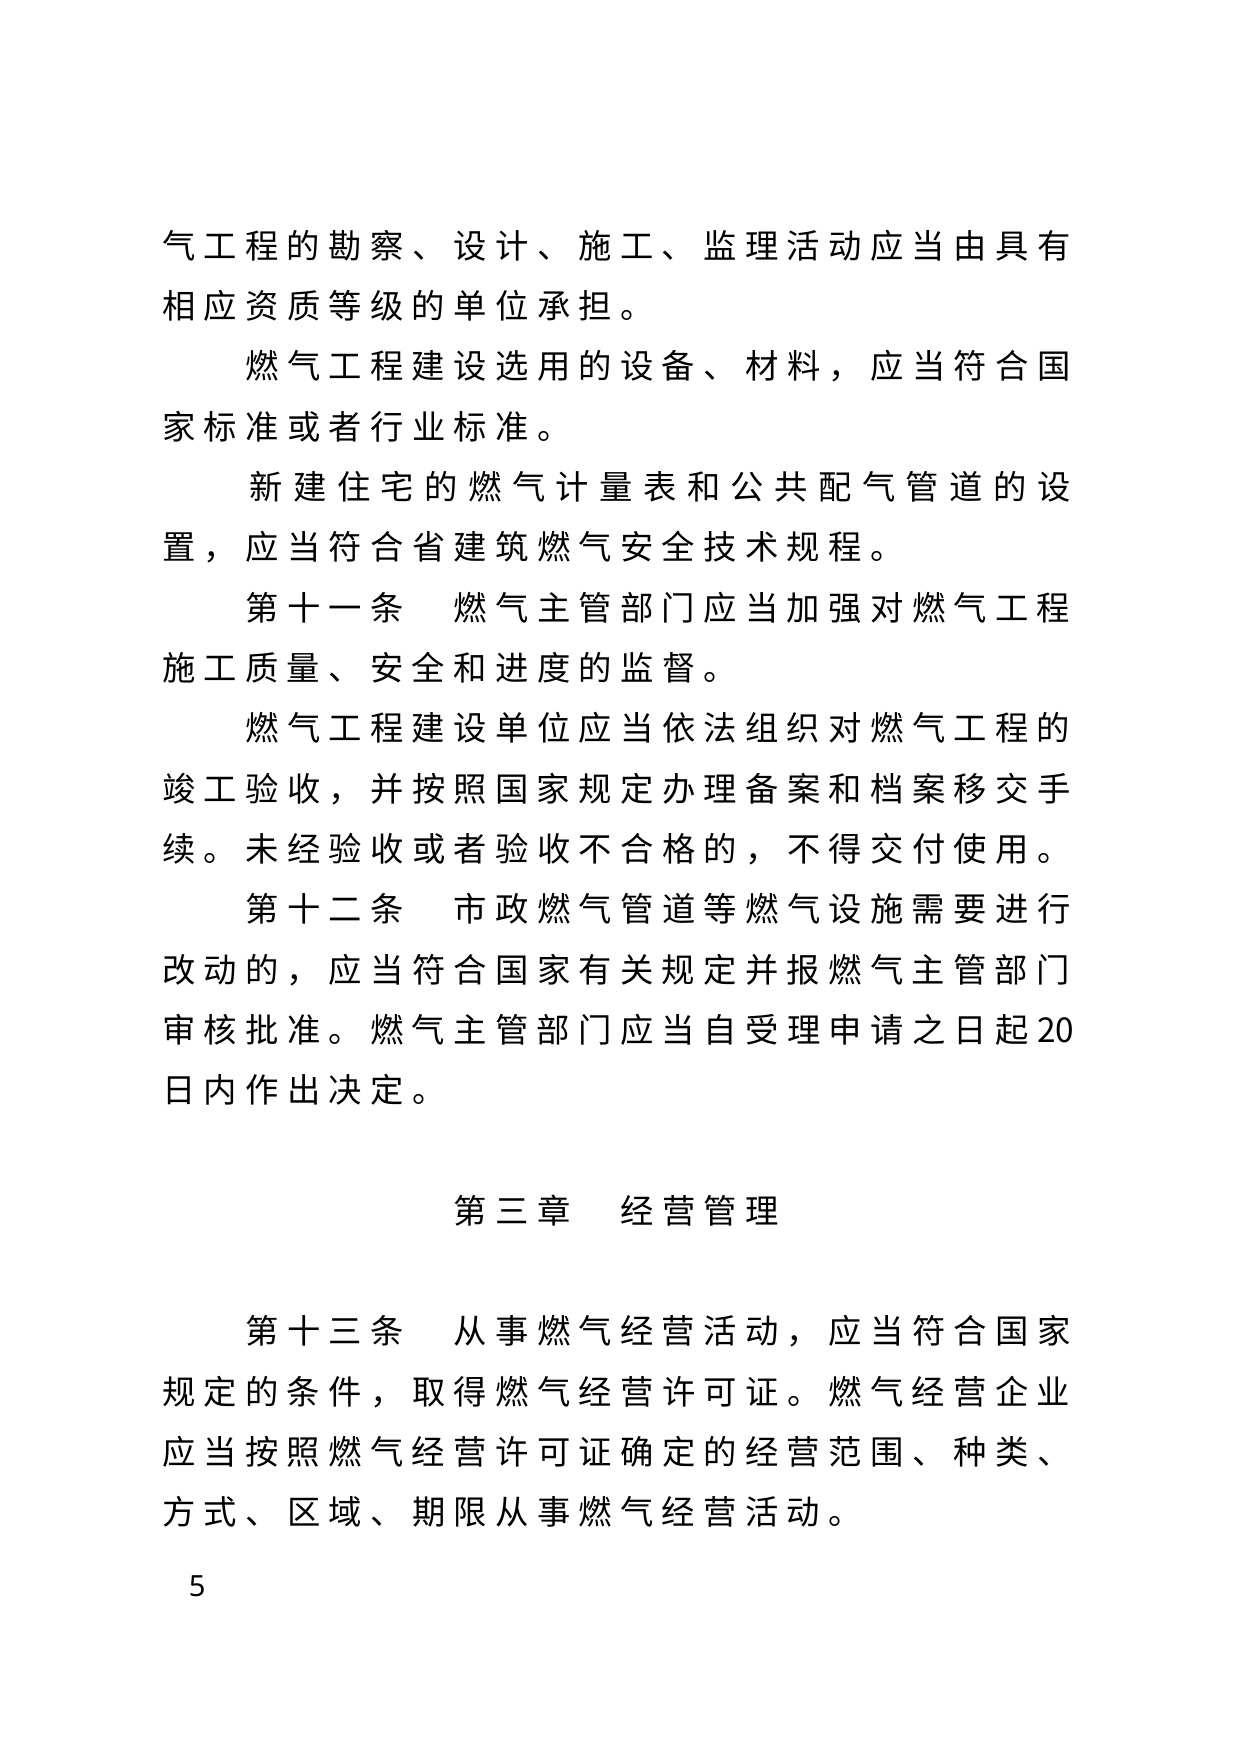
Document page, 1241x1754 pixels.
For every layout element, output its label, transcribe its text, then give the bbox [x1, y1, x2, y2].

text 第十三条 从事燃气经营活动，应当符合国家规定的条件，取得燃气经营许可证。燃气经营企业应当按照燃气经营许可证确定的经营范围、种类、方式、区域、期限从事燃气经营活动。 [162, 1299, 1078, 1540]
text 燃气工程建设选用的设备、材料，应当符合国家标准或者行业标准。 [162, 334, 1078, 455]
text 第三章 经营管理 [162, 1178, 1078, 1239]
text 第十一条 燃气主管部门应当加强对燃气工程施工质量、安全和进度的监督。 [162, 575, 1078, 696]
text 燃气工程建设单位应当依法组织对燃气工程的竣工验收，并按照国家规定办理备案和档案移交手续。未经验收或者验收不合格的，不得交付使用。 [162, 696, 1078, 877]
text 第十二条 市政燃气管道等燃气设施需要进行改动的，应当符合国家有关规定并报燃气主管部门审核批准。燃气主管部门应当自受理申请之日起20日内作出决定。 [162, 877, 1078, 1118]
text 新建住宅的燃气计量表和公共配气管道的设置，应当符合省建筑燃气安全技术规程。 [162, 455, 1078, 575]
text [162, 213, 1078, 334]
